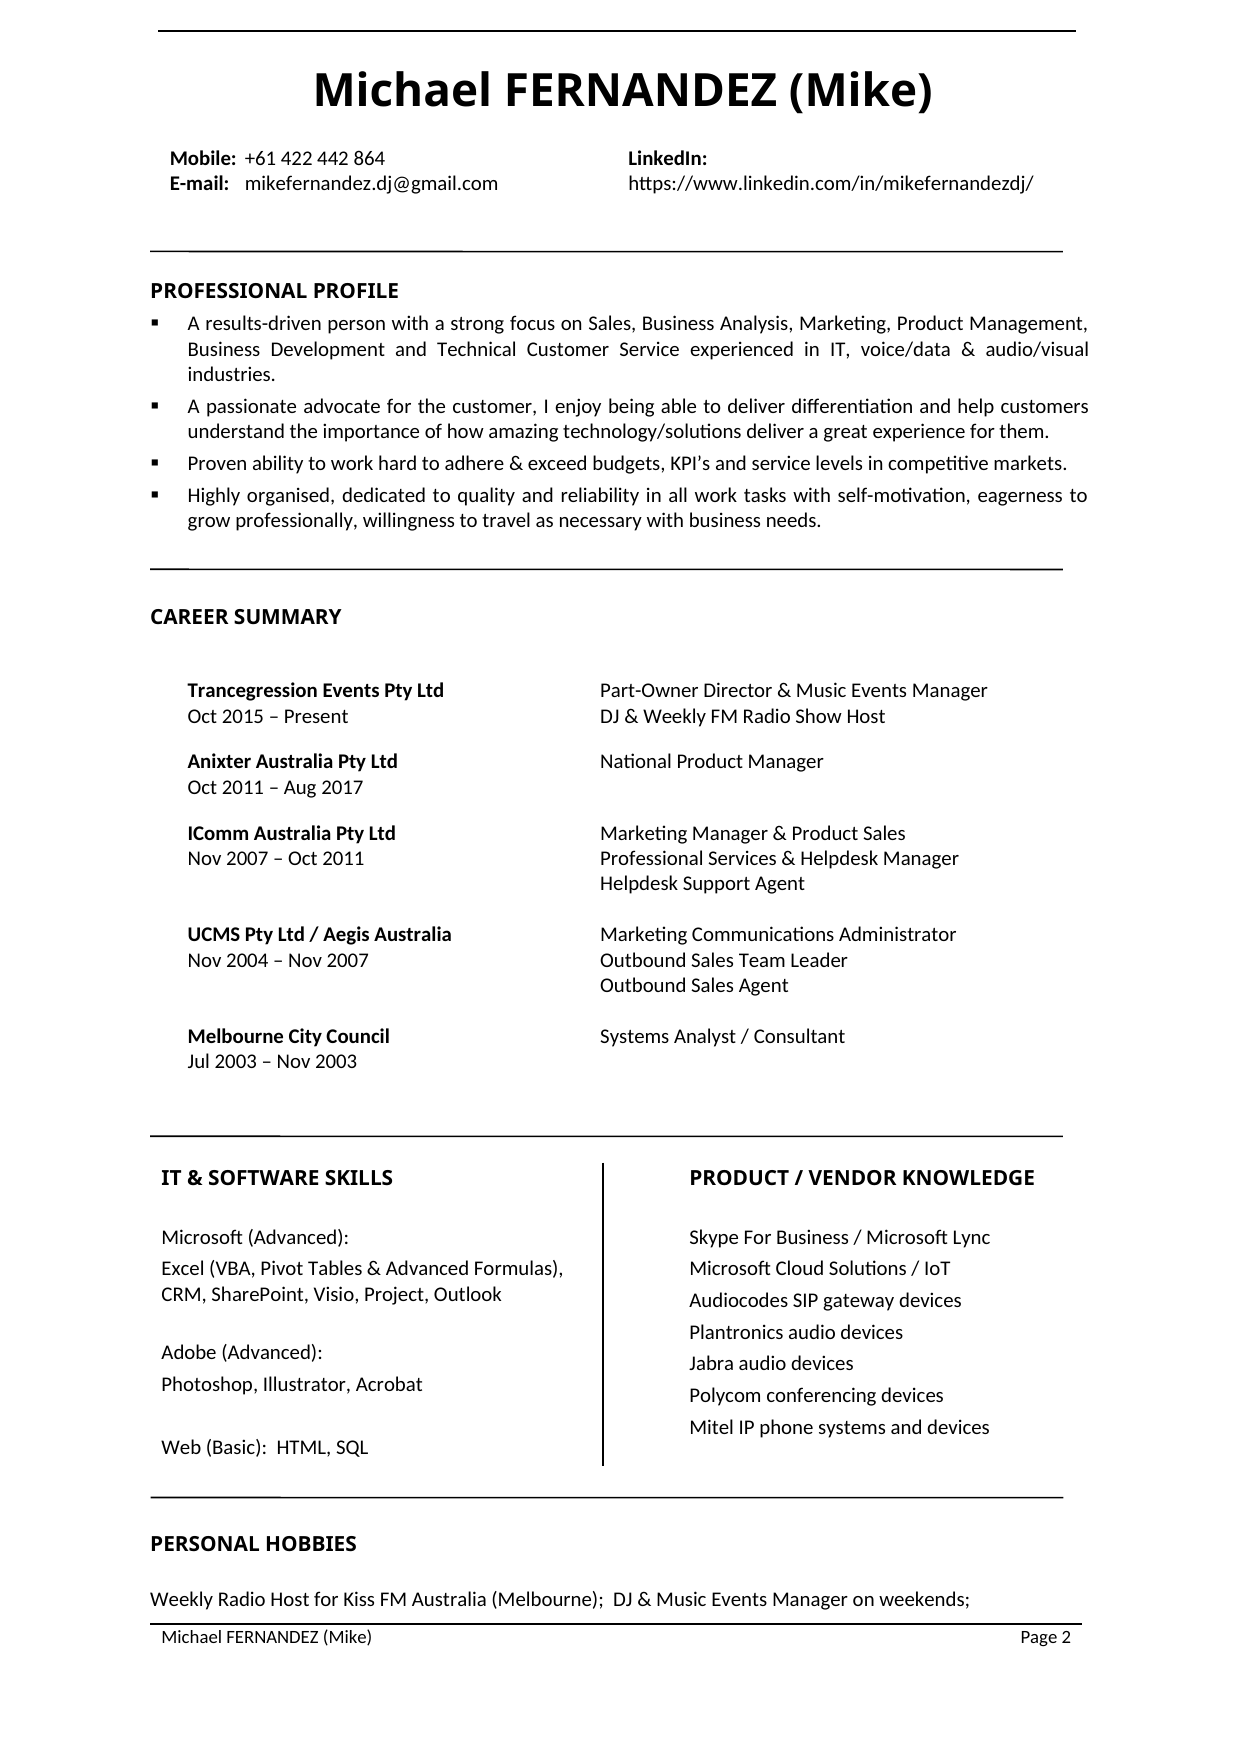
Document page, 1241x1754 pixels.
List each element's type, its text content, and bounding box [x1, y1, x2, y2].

text Trancegression Events Pty Ltd Part-Owner Director & Music Events Manager [150, 677, 1090, 703]
text IComm Australia Pty Ltd Marketing Manager & Product Sales [150, 820, 1090, 845]
table_header PRODUCT / VENDOR KNOWLEDGE Skype For Business / Microsoft Lync Microsoft Cloud Solutions / IoT Audiocodes SIP gateway devices Plantronics audio devices Jabra audio devices Polycom conferencing devices Mitel IP phone systems and devices [604, 1163, 1059, 1466]
text Anixter Australia Pty Ltd National Product Manager [150, 749, 1090, 774]
text PROFESSIONAL PROFILE [150, 276, 1090, 304]
text Jul 2003 – Nov 2003 [150, 1048, 1090, 1074]
text Nov 2007 – Oct 2011 Professional Services & Helpdesk Manager [187, 845, 1090, 871]
text Outbound Sales Agent [225, 972, 1090, 998]
text Oct 2015 – Present DJ & Weekly FM Radio Show Host [150, 703, 1090, 728]
list A passionate advocate for the customer, I enjoy being able to deliver differentiation and help customers understand the importance of how amazing technology/solutions deliver a great experience for them. [150, 393, 1090, 444]
table_header IT & SOFTWARE SKILLS Microsoft (Advanced): Excel (VBA, Pivot Tables & Advanced Formulas), CRM, SharePoint, Visio, Project, Outlook Adobe (Advanced): Photoshop, Illustrator, Acrobat Web (Basic): HTML, SQL [150, 1163, 602, 1466]
list A results-driven person with a strong focus on Sales, Business Analysis, Marketing, Product Management, Business Development and Technical Customer Service experienced in IT, voice/data & audio/visual industries. [150, 311, 1090, 387]
text Oct 2011 – Aug 2017 [150, 774, 1090, 799]
text PERSONAL HOBBIES [150, 1529, 1090, 1558]
list Highly organised, dedicated to quality and reliability in all work tasks with self-motivation, eagerness to grow professionally, willingness to travel as necessary with business needs. [150, 482, 1090, 533]
text Weekly Radio Host for Kiss FM Australia (Melbourne); DJ & Music Events Manager on weekends; [150, 1586, 1090, 1612]
text Melbourne City Council Systems Analyst / Consultant [150, 1023, 1090, 1048]
text Helpdesk Support Agent [225, 871, 1090, 896]
list Proven ability to work hard to adhere & exceed budgets, KPI’s and service levels in competitive markets. [150, 450, 1090, 476]
text UCMS Pty Ltd / Aegis Australia Marketing Communications Administrator [187, 921, 1090, 947]
text CAREER SUMMARY [150, 602, 1090, 631]
text Nov 2004 – Nov 2007 Outbound Sales Team Leader [187, 947, 1090, 972]
